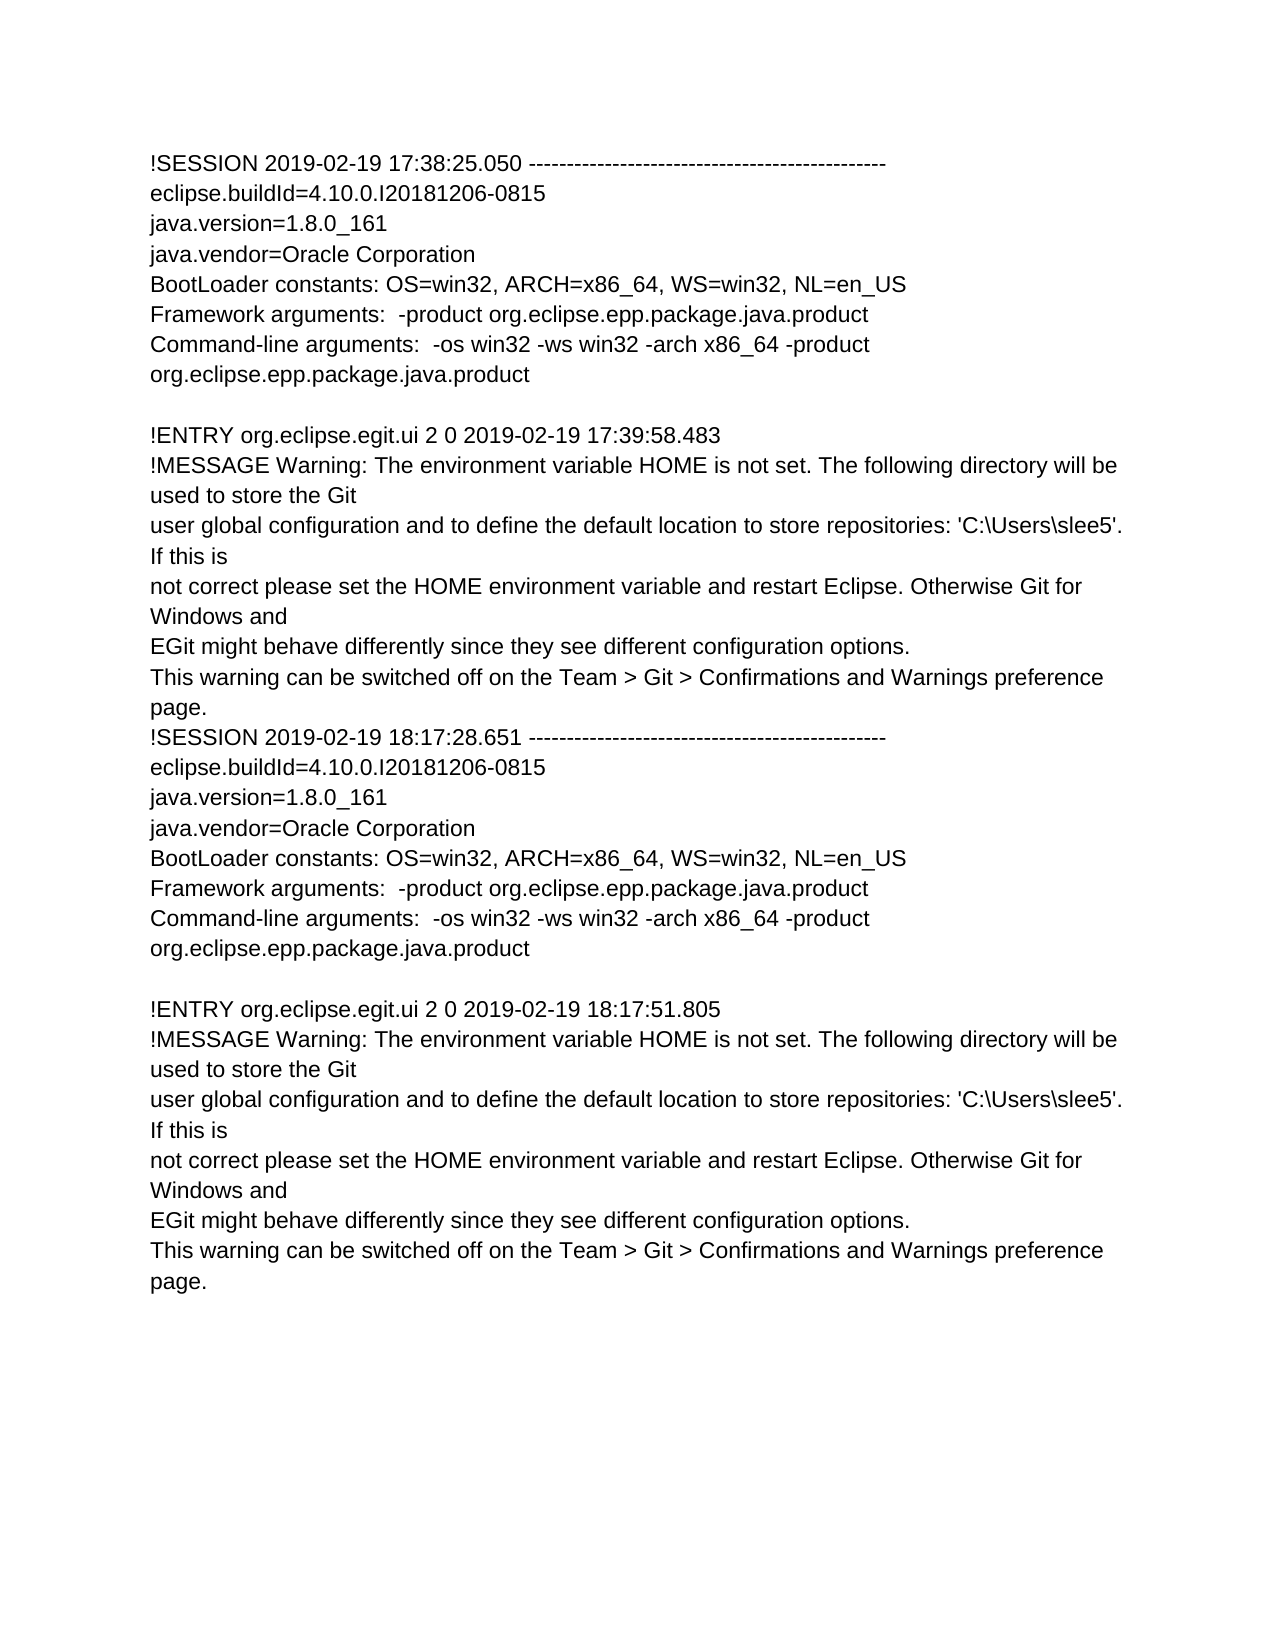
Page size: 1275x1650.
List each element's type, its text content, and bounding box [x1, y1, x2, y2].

text Command-line arguments: -os win32 -ws win32 -arch x86_64 -product org.eclipse.epp.package.java.product [150, 331, 1125, 388]
text Command-line arguments: -os win32 -ws win32 -arch x86_64 -product org.eclipse.epp.package.java.product [150, 905, 1125, 962]
text BootLoader constants: OS=win32, ARCH=x86_64, WS=win32, NL=en_US [150, 845, 1125, 871]
text Framework arguments: -product org.eclipse.epp.package.java.product [150, 301, 1125, 327]
text !MESSAGE Warning: The environment variable HOME is not set. The following directory will be used to store the Git [150, 1026, 1125, 1083]
text !MESSAGE Warning: The environment variable HOME is not set. The following directory will be used to store the Git [150, 452, 1125, 509]
text EGit might behave differently since they see different configuration options. [150, 633, 1125, 660]
text java.version=1.8.0_161 [150, 210, 1125, 237]
text not correct please set the HOME environment variable and restart Eclipse. Otherwise Git for Windows and [150, 1147, 1125, 1203]
text eclipse.buildId=4.10.0.I20181206-0815 [150, 180, 1125, 207]
text java.vendor=Oracle Corporation [150, 814, 1125, 841]
text user global configuration and to define the default location to store repositories: 'C:\Users\slee5'. If this is [150, 512, 1125, 569]
text !SESSION 2019-02-19 18:17:28.651 ----------------------------------------------- [150, 724, 1125, 750]
text java.vendor=Oracle Corporation [150, 241, 1125, 267]
text Framework arguments: -product org.eclipse.epp.package.java.product [150, 875, 1125, 901]
text java.version=1.8.0_161 [150, 784, 1125, 811]
text not correct please set the HOME environment variable and restart Eclipse. Otherwise Git for Windows and [150, 573, 1125, 629]
text !ENTRY org.eclipse.egit.ui 2 0 2019-02-19 18:17:51.805 [150, 996, 1125, 1022]
text !ENTRY org.eclipse.egit.ui 2 0 2019-02-19 17:39:58.483 [150, 422, 1125, 448]
text eclipse.buildId=4.10.0.I20181206-0815 [150, 754, 1125, 781]
text user global configuration and to define the default location to store repositories: 'C:\Users\slee5'. If this is [150, 1086, 1125, 1143]
text EGit might behave differently since they see different configuration options. [150, 1207, 1125, 1234]
text BootLoader constants: OS=win32, ARCH=x86_64, WS=win32, NL=en_US [150, 271, 1125, 297]
text !SESSION 2019-02-19 17:38:25.050 ----------------------------------------------- [150, 150, 1125, 176]
text This warning can be switched off on the Team > Git > Confirmations and Warnings preference page. [150, 1237, 1125, 1294]
text This warning can be switched off on the Team > Git > Confirmations and Warnings preference page. [150, 663, 1125, 720]
